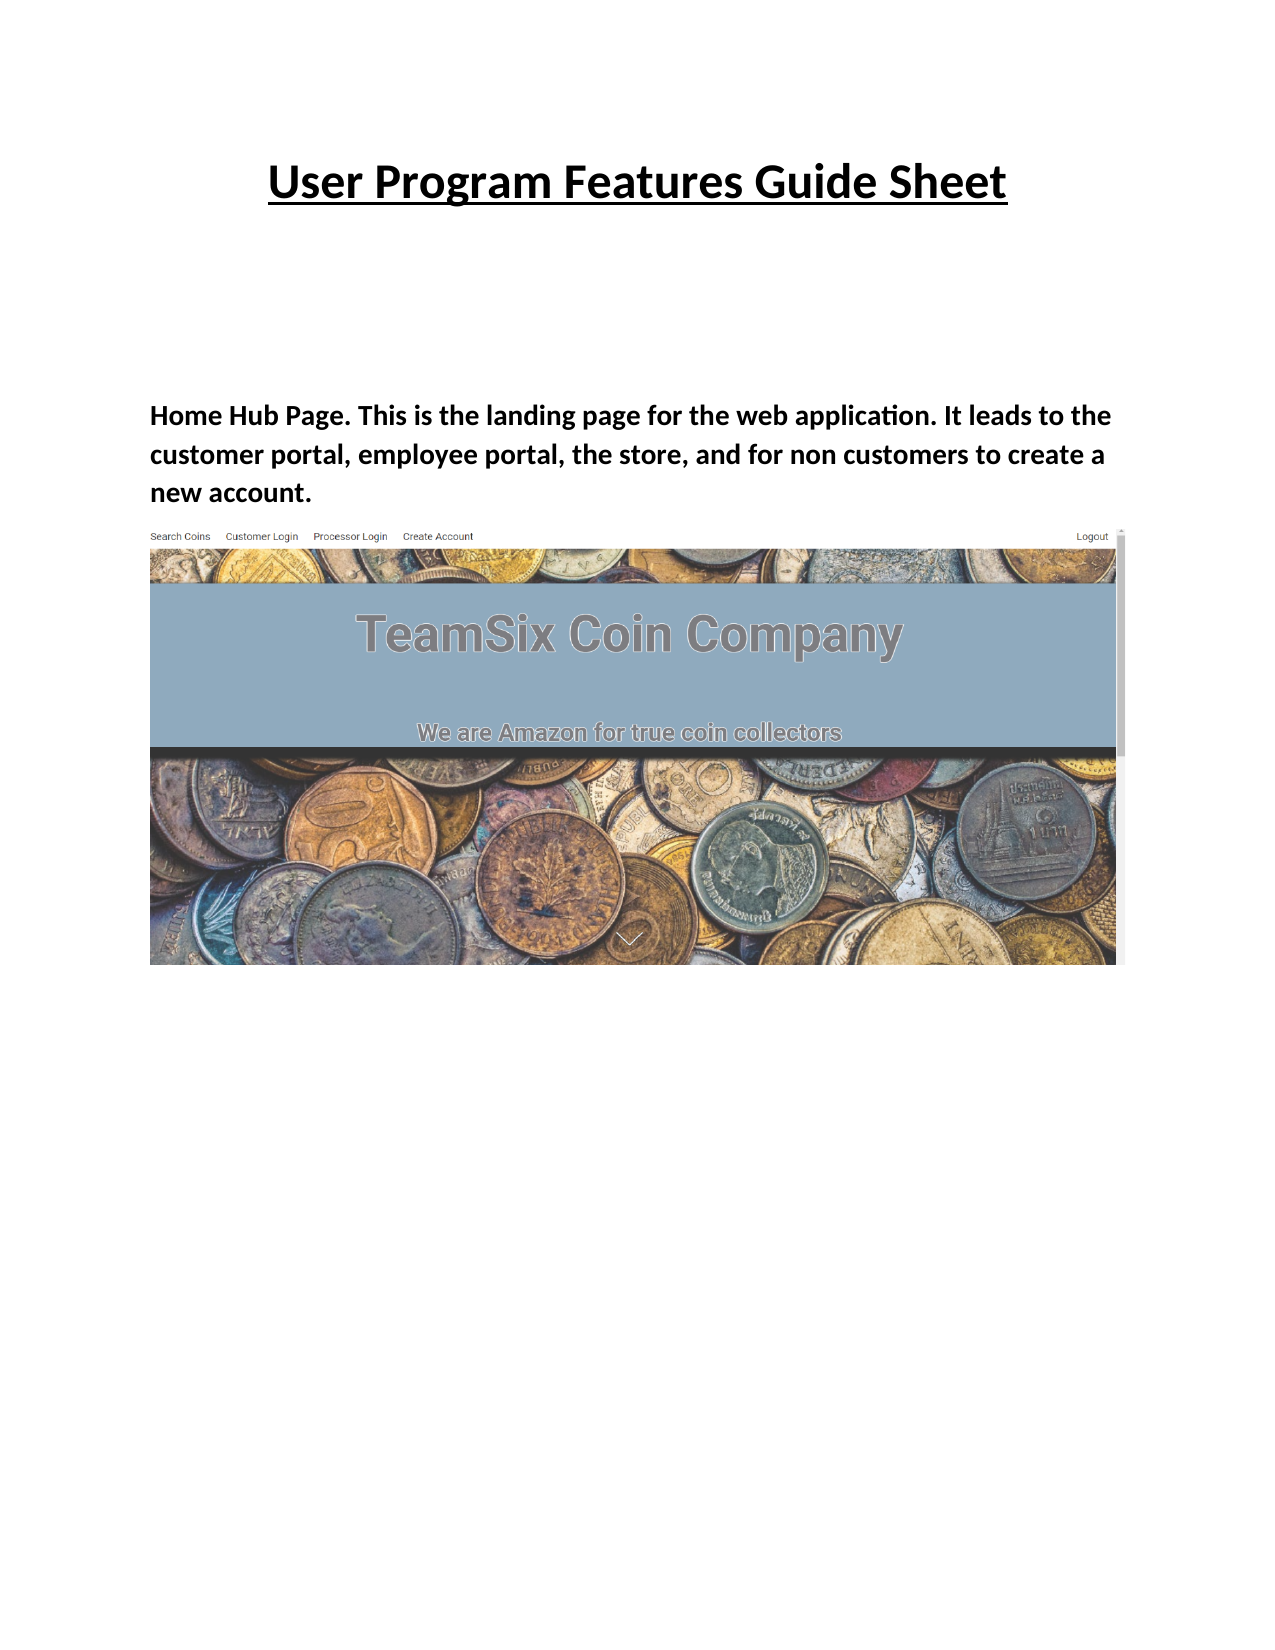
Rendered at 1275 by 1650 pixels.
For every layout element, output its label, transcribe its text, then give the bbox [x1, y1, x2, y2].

picture [150, 529, 1125, 965]
text Home Hub Page. This is the landing page for the web application. It leads to the customer portal, employee portal, the store, and for non customers to create a new account. [150, 397, 1125, 510]
text User Program Features Guide Sheet [150, 150, 1125, 211]
